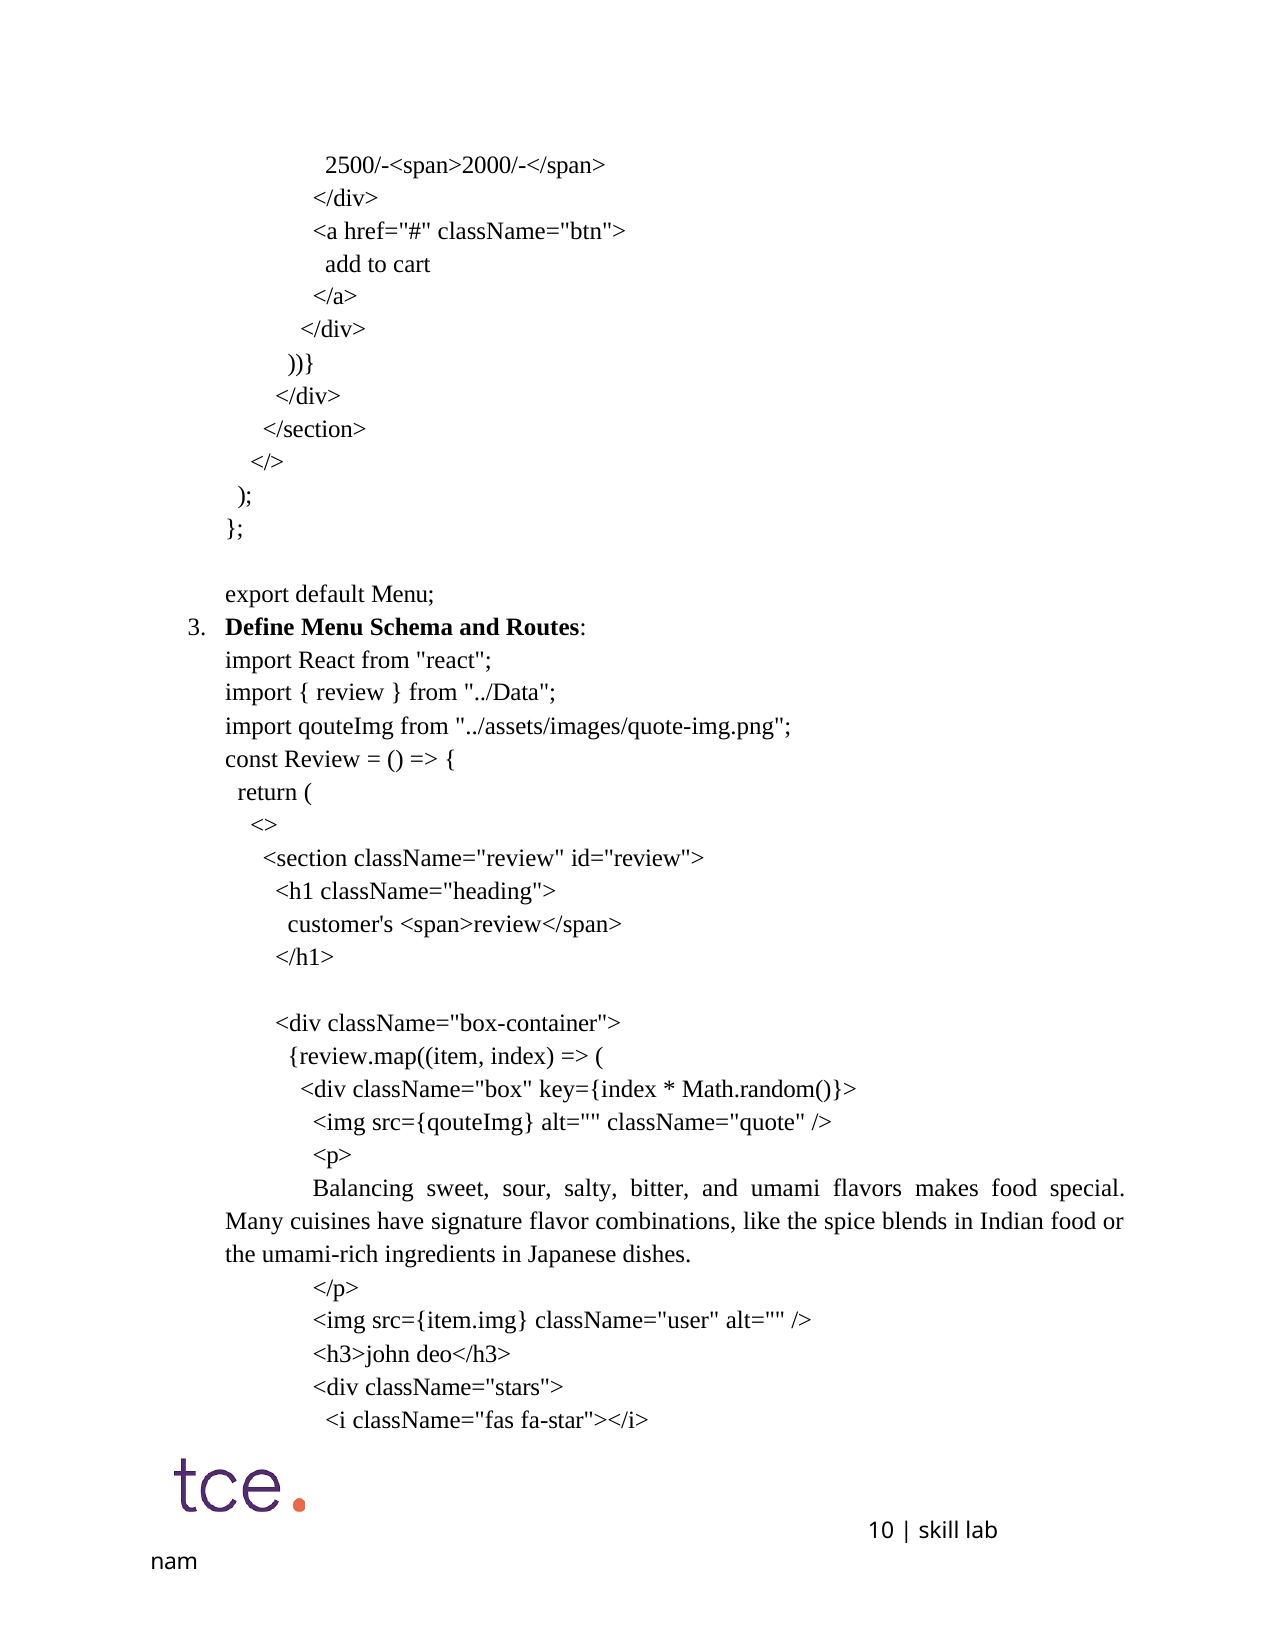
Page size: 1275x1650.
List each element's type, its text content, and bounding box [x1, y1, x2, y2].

text 2500/-<span>2000/-</span> [325, 150, 1162, 179]
text </div> [312, 183, 1162, 212]
text <img src={qouteImg} alt="" className="quote" /> [312, 1107, 1162, 1136]
text Balancing sweet, sour, salty, bitter, and umami flavors makes food special. Many cuisines have signature flavor combinations, like the spice blends in Indian food or the umami-rich ingredients in Japanese dishes. [225, 1173, 1125, 1268]
text <> [250, 810, 1162, 839]
text import qouteImg from "../assets/images/quote-img.png"; const Review = () => { [225, 711, 801, 772]
text <img src={item.img} className="user" alt="" /> [312, 1306, 1162, 1334]
text </p> [312, 1273, 1162, 1301]
text <div className="box" key={index * Math.random()}> [300, 1074, 1162, 1103]
text </> [250, 447, 1162, 476]
list Define Menu Schema and Routes: import React from "react"; [187, 612, 587, 674]
text return ( [237, 777, 1162, 806]
text {review.map((item, index) => ( [287, 1041, 1162, 1070]
text ))} [287, 348, 1162, 376]
text }; [225, 513, 1162, 542]
text <i className="fas fa-star"></i> [325, 1405, 1162, 1434]
picture [173, 1458, 305, 1512]
text export default Menu; [225, 579, 1162, 608]
text <div className="box-container"> [275, 1008, 1162, 1037]
text </div> [275, 381, 1162, 409]
text </div> [300, 314, 1162, 343]
text <a href="#" className="btn"> add to cart [312, 216, 657, 278]
text <h1 className="heading"> customer's <span>review</span> [275, 876, 623, 938]
text </section> [262, 414, 1162, 443]
text <section className="review" id="review"> [262, 843, 1162, 872]
text </h1> [275, 942, 1162, 971]
text </a> [312, 282, 1162, 310]
text <p> [312, 1140, 1162, 1169]
text <div className="stars"> [312, 1372, 1162, 1401]
text <h3>john deo</h3> [312, 1339, 1162, 1368]
text ); [237, 480, 1162, 508]
text import { review } from "../Data"; [225, 678, 1162, 707]
